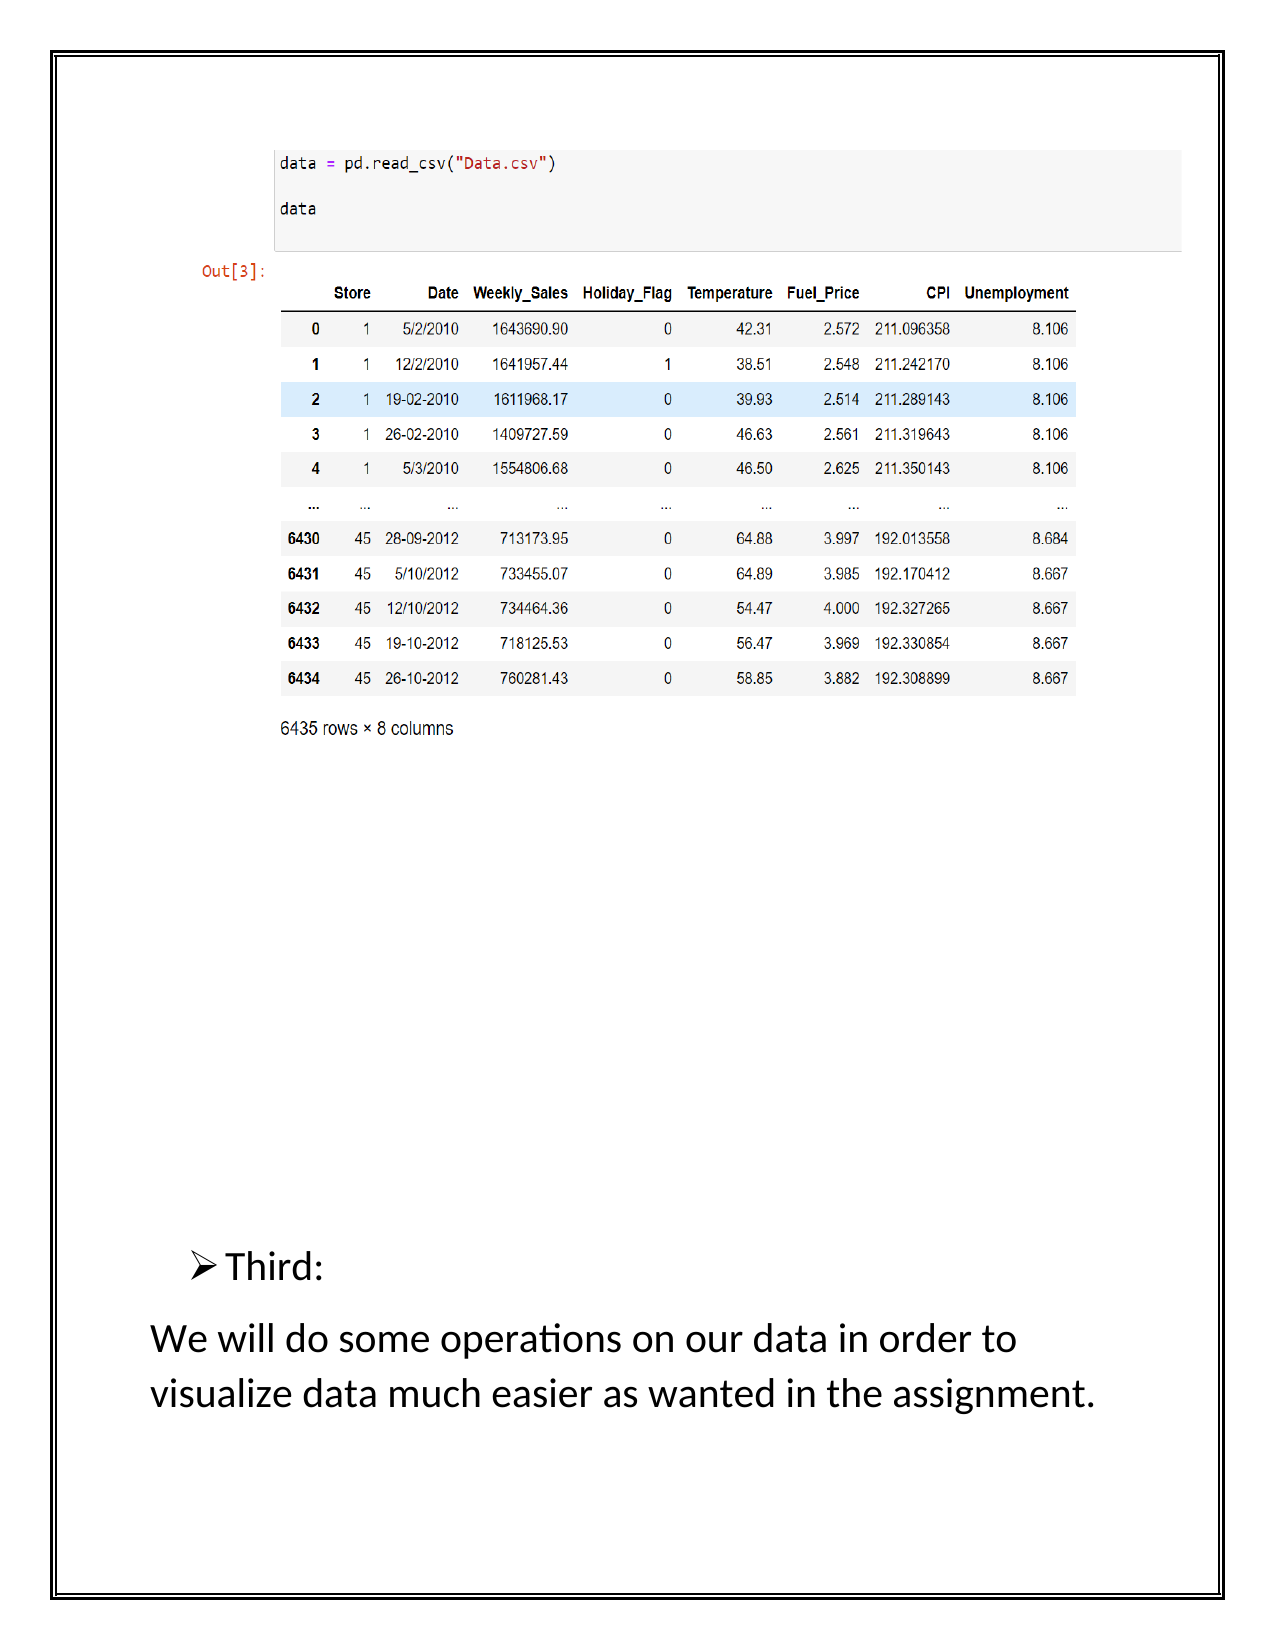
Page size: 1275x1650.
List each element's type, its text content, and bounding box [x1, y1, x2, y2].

list Third: [187, 1240, 1125, 1291]
picture [150, 150, 1182, 753]
text We will do some operations on our data in order to visualize data much easier as wanted in the assignment. [150, 1312, 1125, 1418]
